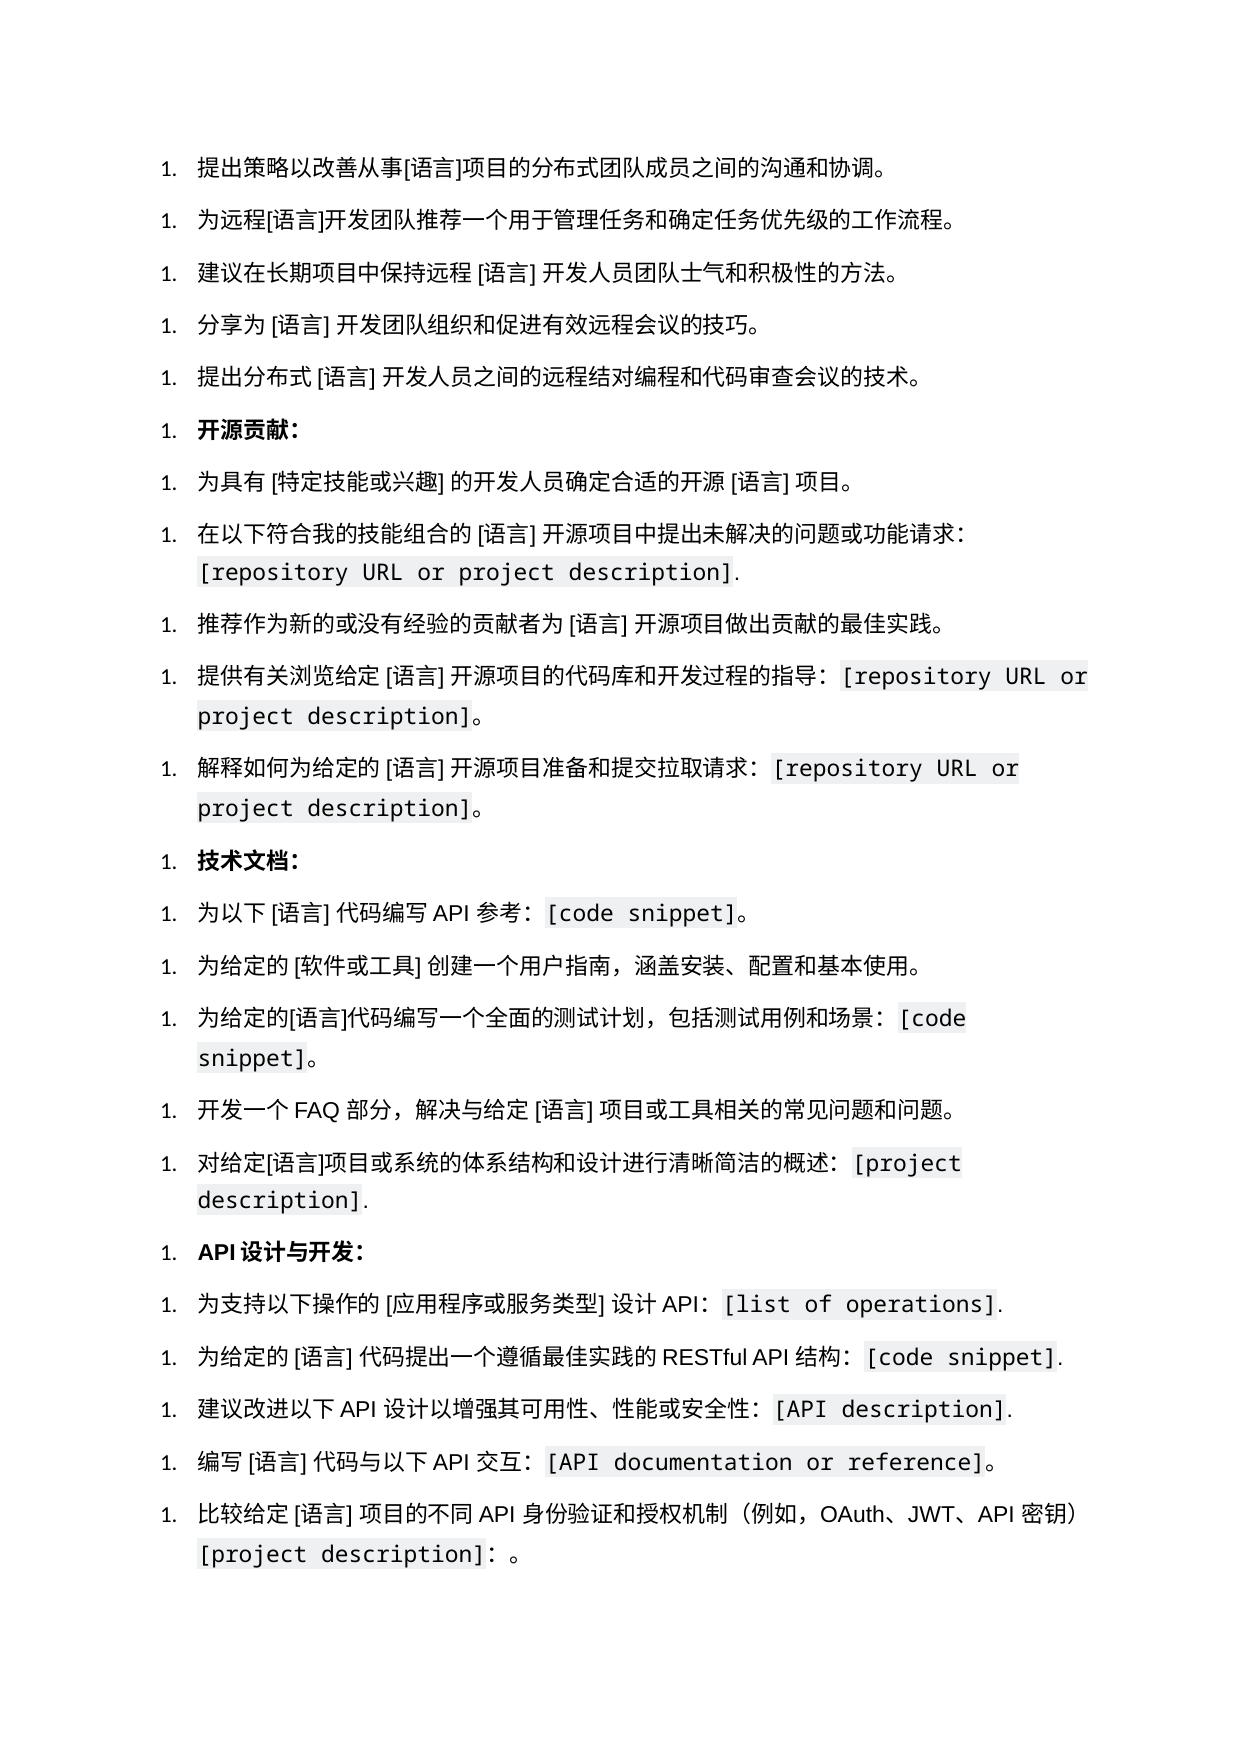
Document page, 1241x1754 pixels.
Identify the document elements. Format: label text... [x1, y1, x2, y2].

list API设计与开发： [160, 1234, 1090, 1267]
list 分享为 [语言] 开发团队组织和促进有效远程会议的技巧。 [160, 307, 1090, 340]
list 编写 [语言] 代码与以下 API 交互：[API documentation or reference]。 [160, 1444, 1090, 1477]
list 提供有关浏览给定 [语言] 开源项目的代码库和开发过程的指导：[repository URL or project description]。 [160, 658, 1090, 731]
list 为远程[语言]开发团队推荐一个用于管理任务和确定任务优先级的工作流程。 [160, 202, 1090, 236]
list 为给定的 [语言] 代码提出一个遵循最佳实践的 RESTful API 结构：[code snippet]. [160, 1339, 1090, 1372]
list 为支持以下操作的 [应用程序或服务类型] 设计 API：[list of operations]. [160, 1286, 1090, 1320]
list 比较给定 [语言] 项目的不同 API 身份验证和授权机制（例如，OAuth、JWT、API 密钥）[project description]：。 [160, 1496, 1090, 1569]
list 为以下 [语言] 代码编写 API 参考：[code snippet]。 [160, 895, 1090, 928]
list 在以下符合我的技能组合的 [语言] 开源项目中提出未解决的问题或功能请求：[repository URL or project description]. [160, 516, 1090, 587]
list 技术文档： [160, 843, 1090, 876]
list 为具有 [特定技能或兴趣] 的开发人员确定合适的开源 [语言] 项目。 [160, 464, 1090, 497]
list 推荐作为新的或没有经验的贡献者为 [语言] 开源项目做出贡献的最佳实践。 [160, 606, 1090, 639]
list 开源贡献： [160, 411, 1090, 445]
list 对给定[语言]项目或系统的体系结构和设计进行清晰简洁的概述：[project description]. [160, 1144, 1090, 1215]
list 解释如何为给定的 [语言] 开源项目准备和提交拉取请求：[repository URL or project description]。 [160, 750, 1090, 823]
list 为给定的[语言]代码编写一个全面的测试计划，包括测试用例和场景：[code snippet]。 [160, 1000, 1090, 1073]
list 建议在长期项目中保持远程 [语言] 开发人员团队士气和积极性的方法。 [160, 254, 1090, 288]
list 提出分布式 [语言] 开发人员之间的远程结对编程和代码审查会议的技术。 [160, 359, 1090, 392]
list 开发一个 FAQ 部分，解决与给定 [语言] 项目或工具相关的常见问题和问题。 [160, 1092, 1090, 1125]
list 提出策略以改善从事[语言]项目的分布式团队成员之间的沟通和协调。 [160, 150, 1090, 183]
list 为给定的 [软件或工具] 创建一个用户指南，涵盖安装、配置和基本使用。 [160, 947, 1090, 981]
list 建议改进以下 API 设计以增强其可用性、性能或安全性：[API description]. [160, 1391, 1090, 1425]
